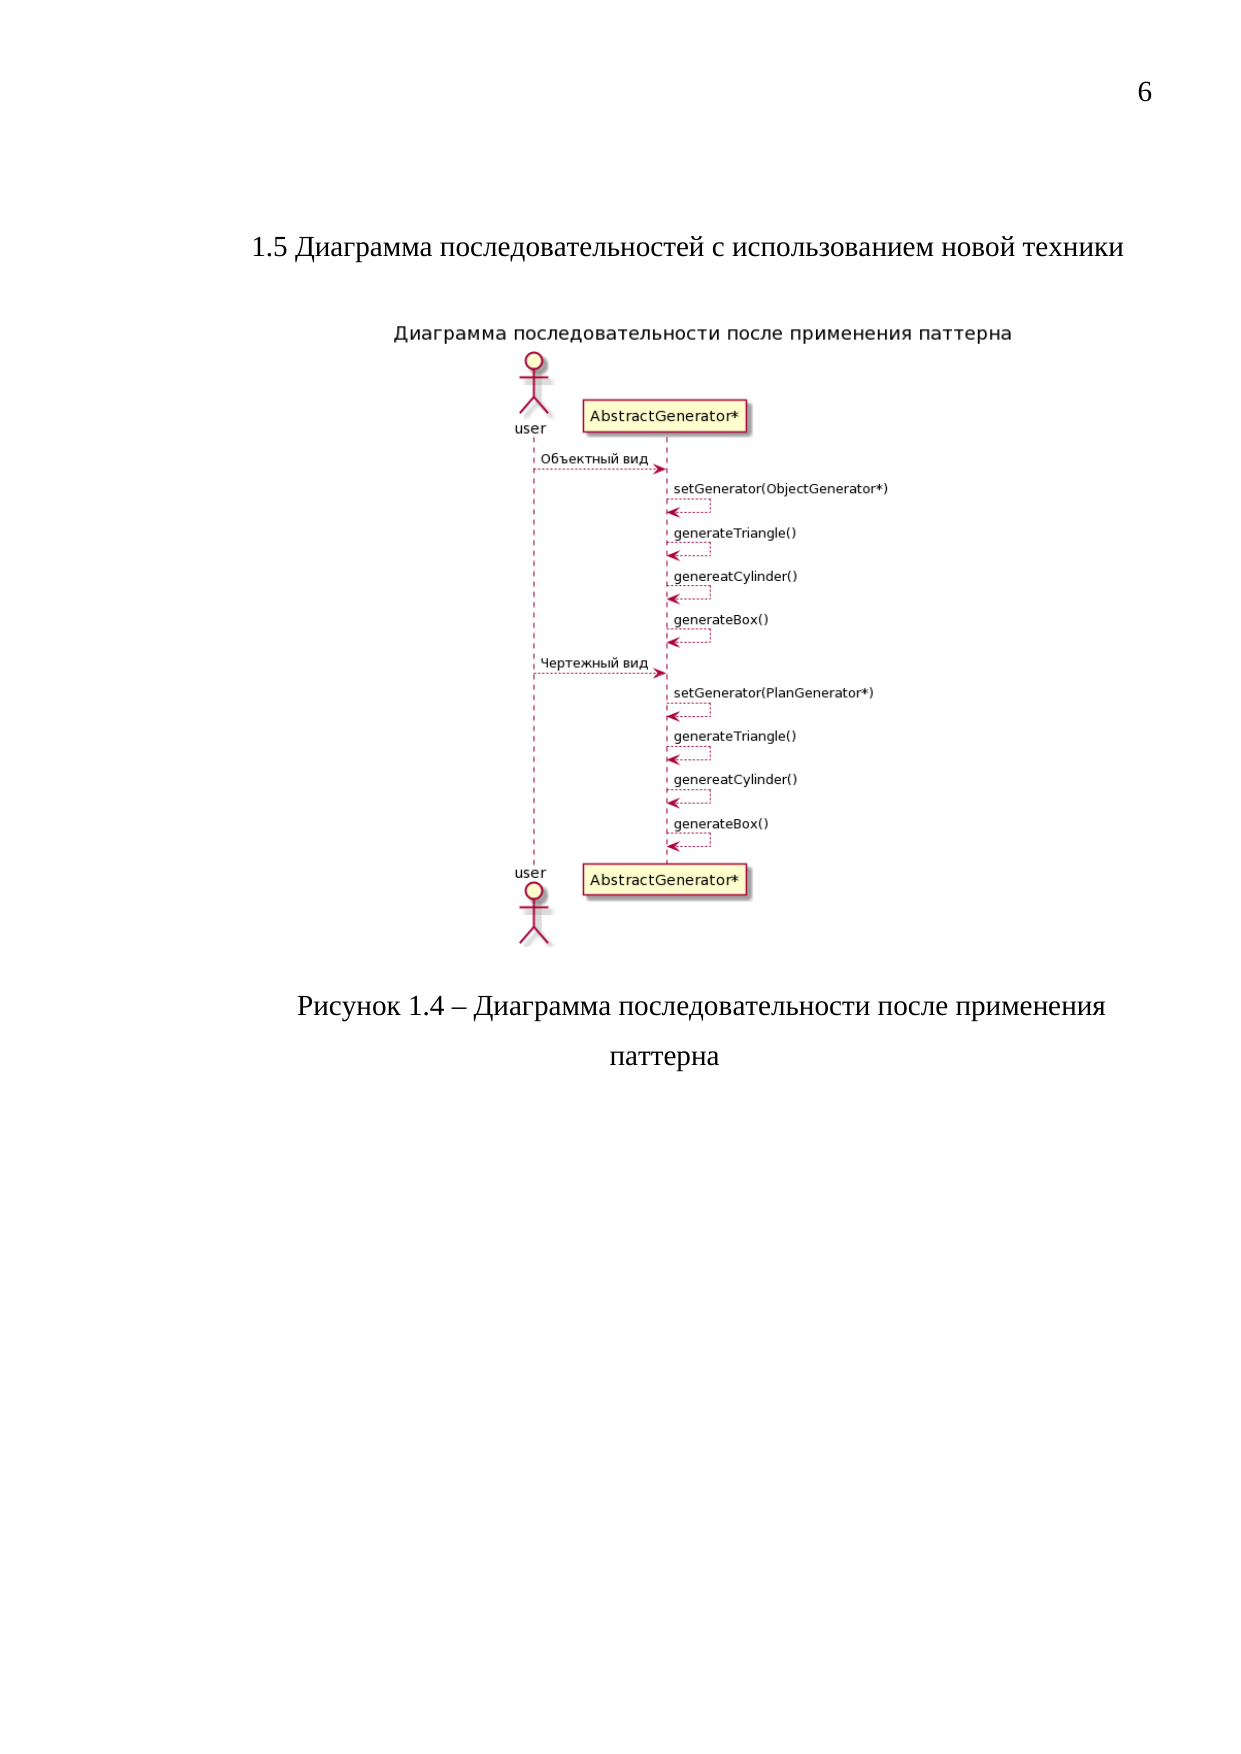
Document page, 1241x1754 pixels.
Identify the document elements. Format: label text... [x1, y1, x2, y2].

picture [387, 316, 1016, 947]
subtitle 1.5 Диаграмма последовательностей с использованием новой техники [177, 229, 1152, 262]
text Рисунок 1.4 – Диаграмма последовательности после применения паттерна [177, 988, 1152, 1072]
